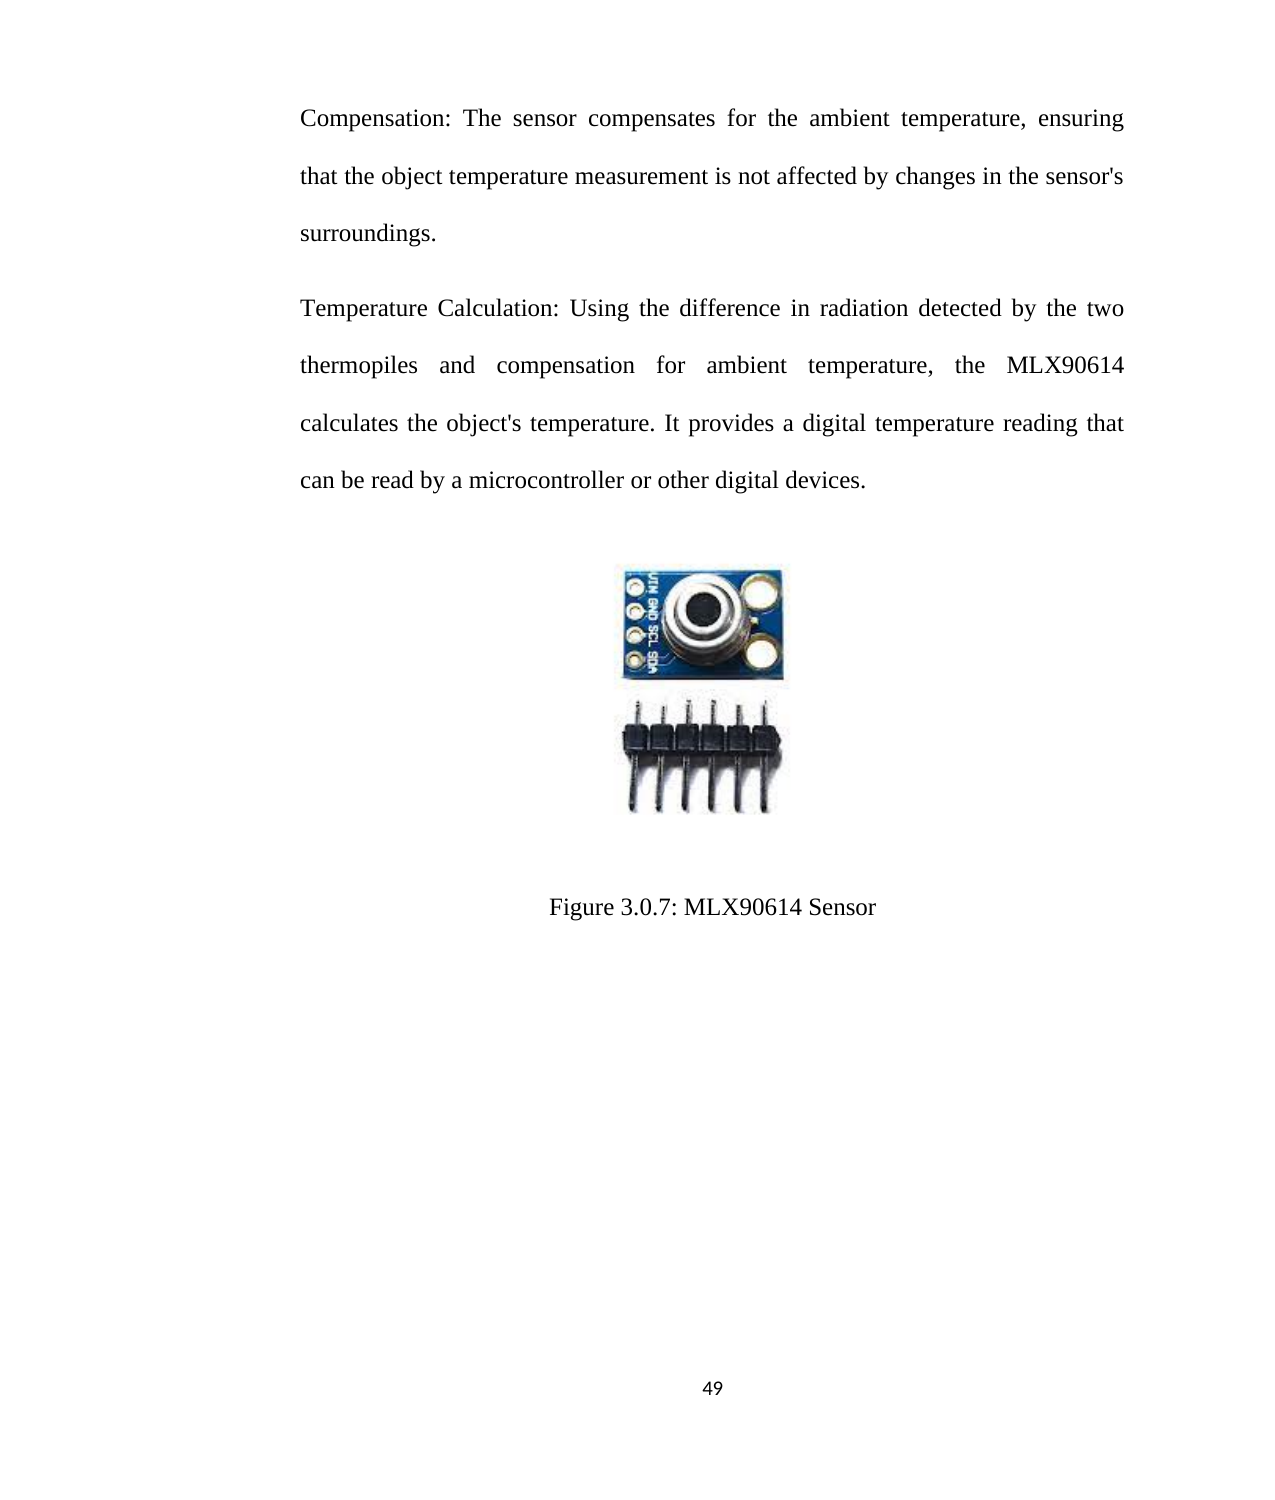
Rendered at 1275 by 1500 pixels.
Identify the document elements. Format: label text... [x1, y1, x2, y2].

text Temperature Calculation: Using the difference in radiation detected by the two thermopiles and compensation for ambient temperature, the MLX90614 calculates the object's temperature. It provides a digital temperature reading that can be read by a microcontroller or other digital devices. [300, 293, 1125, 494]
text Compensation: The sensor compensates for the ambient temperature, ensuring that the object temperature measurement is not affected by changes in the sensor's surroundings. [300, 103, 1125, 247]
picture [514, 539, 911, 851]
text Figure 3.0.7: MLX90614 Sensor [300, 892, 1125, 921]
